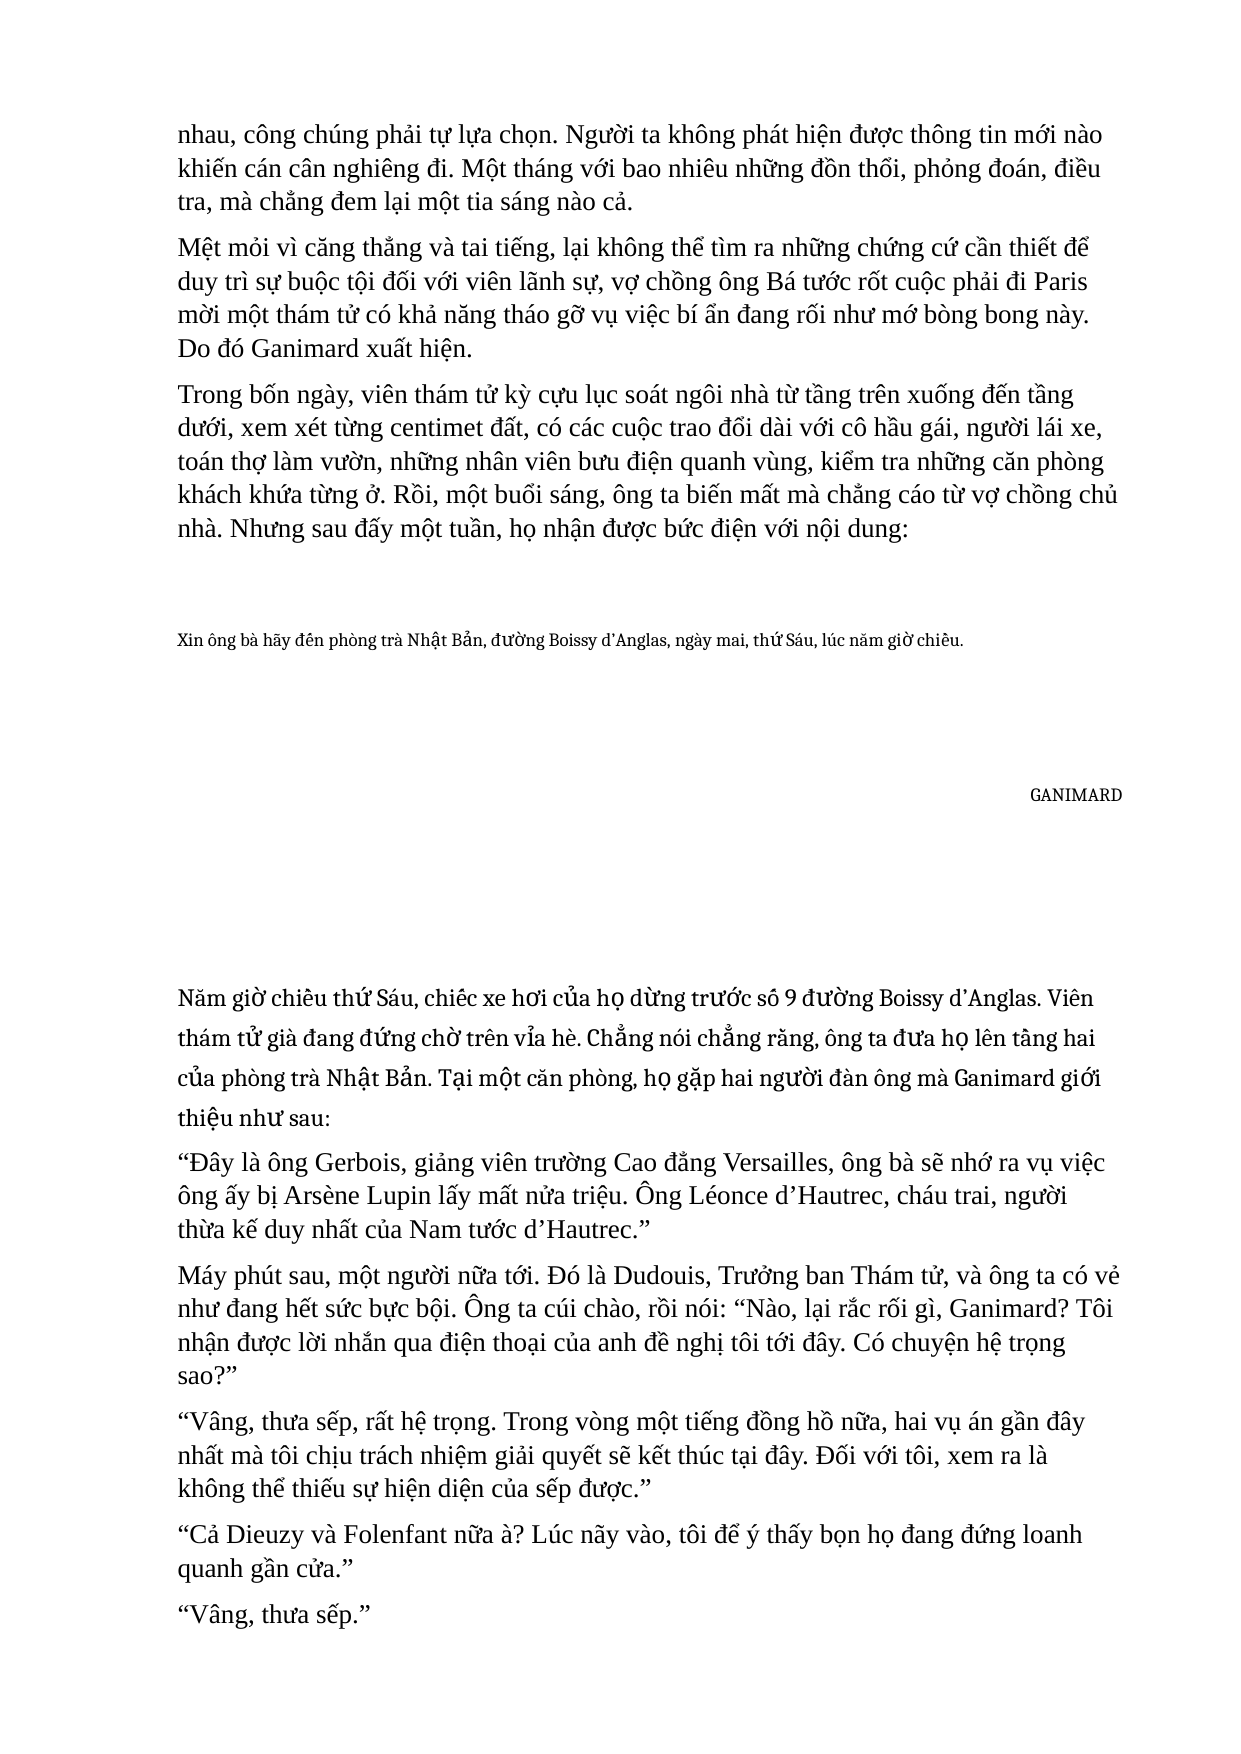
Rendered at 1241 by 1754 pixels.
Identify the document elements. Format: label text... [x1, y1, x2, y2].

text “Vâng, thưa sếp, rất hệ trọng. Trong vòng một tiếng đồng hồ nữa, hai vụ án gần đây nhất mà tôi chịu trách nhiệm giải quyết sẽ kết thúc tại đây. Đối với tôi, xem ra là không thể thiếu sự hiện diện của sếp được.” [177, 1405, 1122, 1504]
text Máy phút sau, một người nữa tới. Đó là Dudouis, Trưởng ban Thám tử, và ông ta có vẻ như đang hết sức bực bội. Ông ta cúi chào, rồi nói: “Nào, lại rắc rối gì, Ganimard? Tôi nhận được lời nhắn qua điện thoại của anh đề nghị tôi tới đây. Có chuyện hệ trọng sao?” [177, 1259, 1122, 1391]
text “Vâng, thưa sếp.” [177, 1598, 1122, 1629]
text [177, 118, 1122, 216]
text GANIMARD [177, 766, 1122, 806]
text Trong bốn ngày, viên thám tử kỳ cựu lục soát ngôi nhà từ tầng trên xuống đến tầng dưới, xem xét từng centimet đất, có các cuộc trao đổi dài với cô hầu gái, người lái xe, toán thợ làm vườn, những nhân viên bưu điện quanh vùng, kiểm tra những căn phòng khách khứa từng ở. Rồi, một buổi sáng, ông ta biến mất mà chẳng cáo từ vợ chồng chủ nhà. Nhưng sau đấy một tuần, họ nhận được bức điện với nội dung: [177, 378, 1122, 543]
text Xin ông bà hãy đến phòng trà Nhật Bản, đường Boissy d’Anglas, ngày mai, thứ Sáu, lúc năm giờ chiều. [177, 611, 1122, 651]
text “Cả Dieuzy và Folenfant nữa à? Lúc nãy vào, tôi để ý thấy bọn họ đang đứng loanh quanh gần cửa.” [177, 1518, 1122, 1583]
text Năm giờ chiều thứ Sáu, chiếc xe hơi của họ dừng trước số 9 đường Boissy d’Anglas. Viên thám tử già đang đứng chờ trên vỉa hè. Chẳng nói chẳng rằng, ông ta đưa họ lên tầng hai của phòng trà Nhật Bản. Tại một căn phòng, họ gặp hai người đàn ông mà Ganimard giới thiệu như sau: [177, 973, 1122, 1133]
text “Đây là ông Gerbois, giảng viên trường Cao đẳng Versailles, ông bà sẽ nhớ ra vụ việc ông ấy bị Arsène Lupin lấy mất nửa triệu. Ông Léonce d’Hautrec, cháu trai, người thừa kế duy nhất của Nam tước d’Hautrec.” [177, 1146, 1122, 1244]
text Mệt mỏi vì căng thẳng và tai tiếng, lại không thể tìm ra những chứng cứ cần thiết để duy trì sự buộc tội đối với viên lãnh sự, vợ chồng ông Bá tước rốt cuộc phải đi Paris mời một thám tử có khả năng tháo gỡ vụ việc bí ẩn đang rối như mớ bòng bong này. Do đó Ganimard xuất hiện. [177, 231, 1122, 363]
